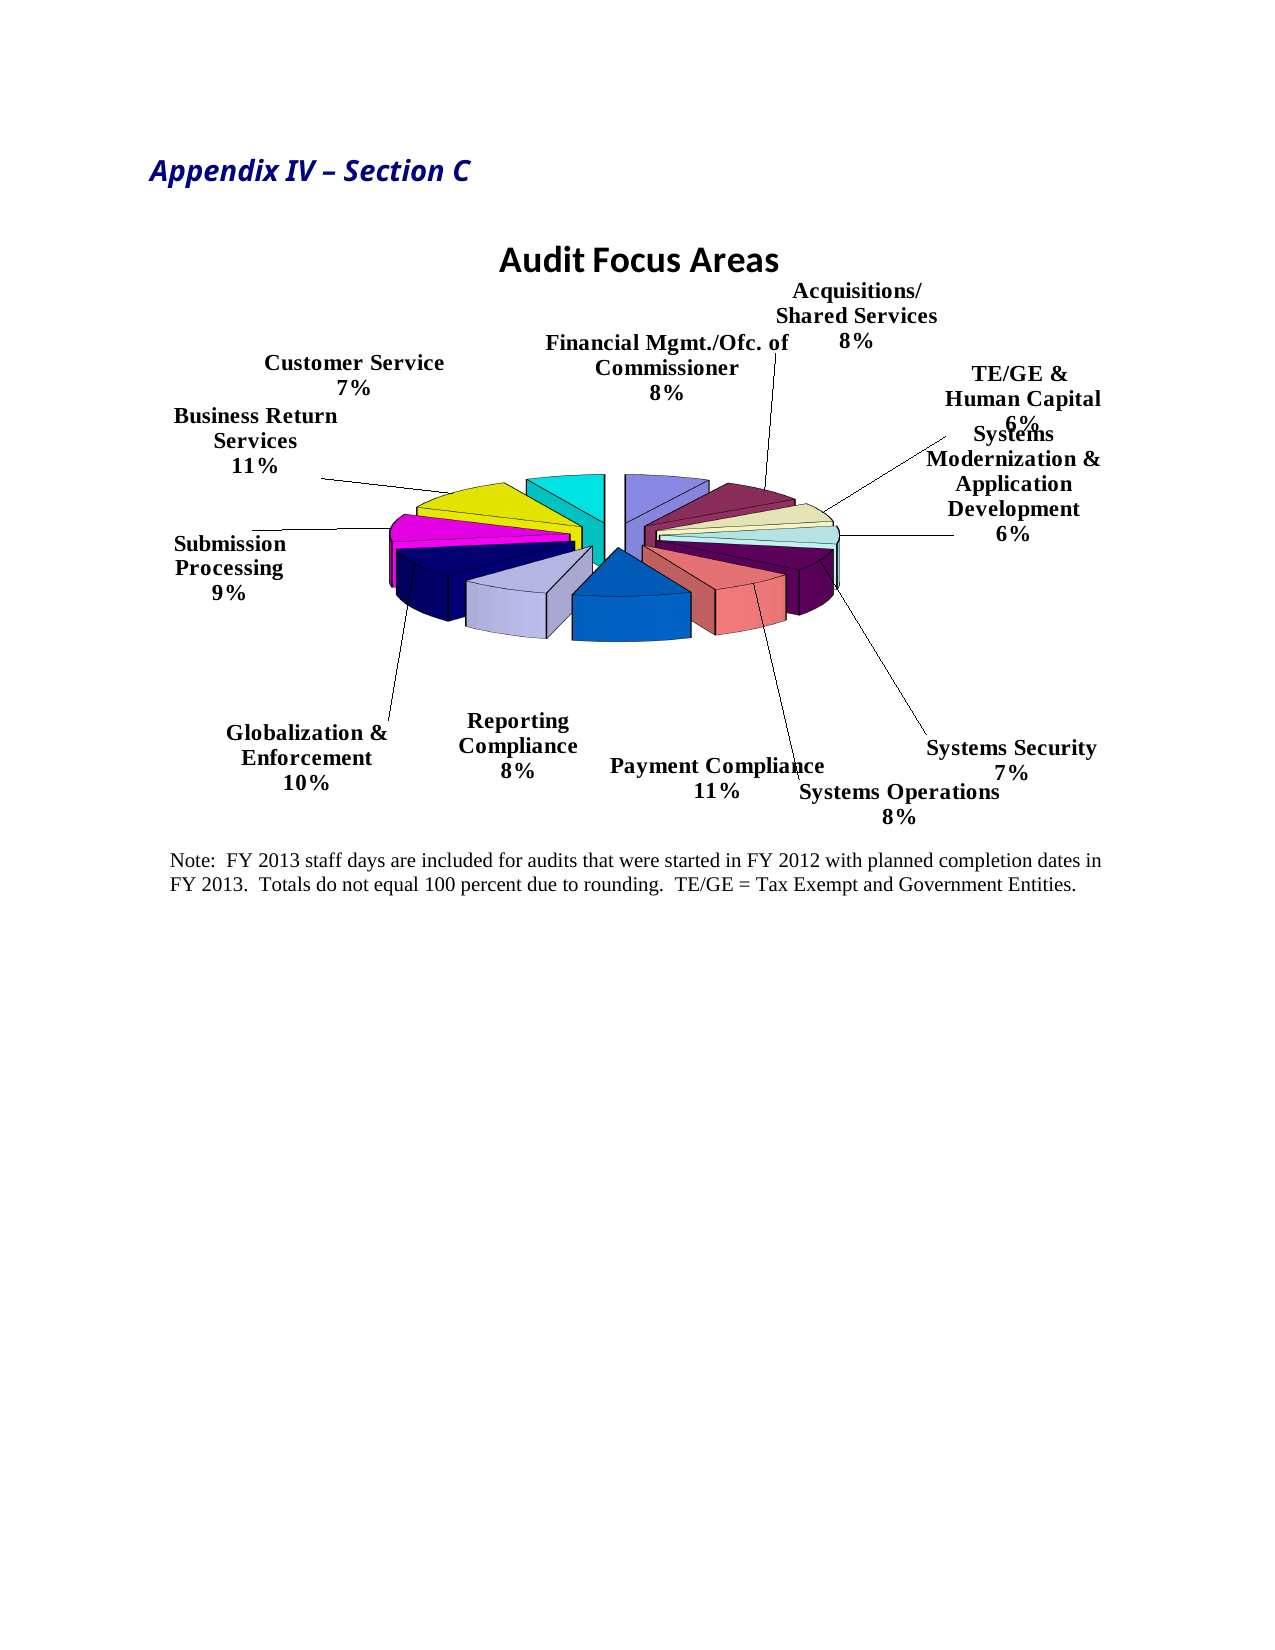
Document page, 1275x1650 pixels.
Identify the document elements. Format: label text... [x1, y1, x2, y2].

text Note: FY 2013 staff days are included for audits that were started in FY 2012 with planned completion dates in FY 2013. Totals do not equal 100 percent due to rounding. TE/GE = Tax Exempt and Government Entities. [169, 847, 1106, 896]
subtitle Appendix IV – Section C [150, 150, 1125, 190]
